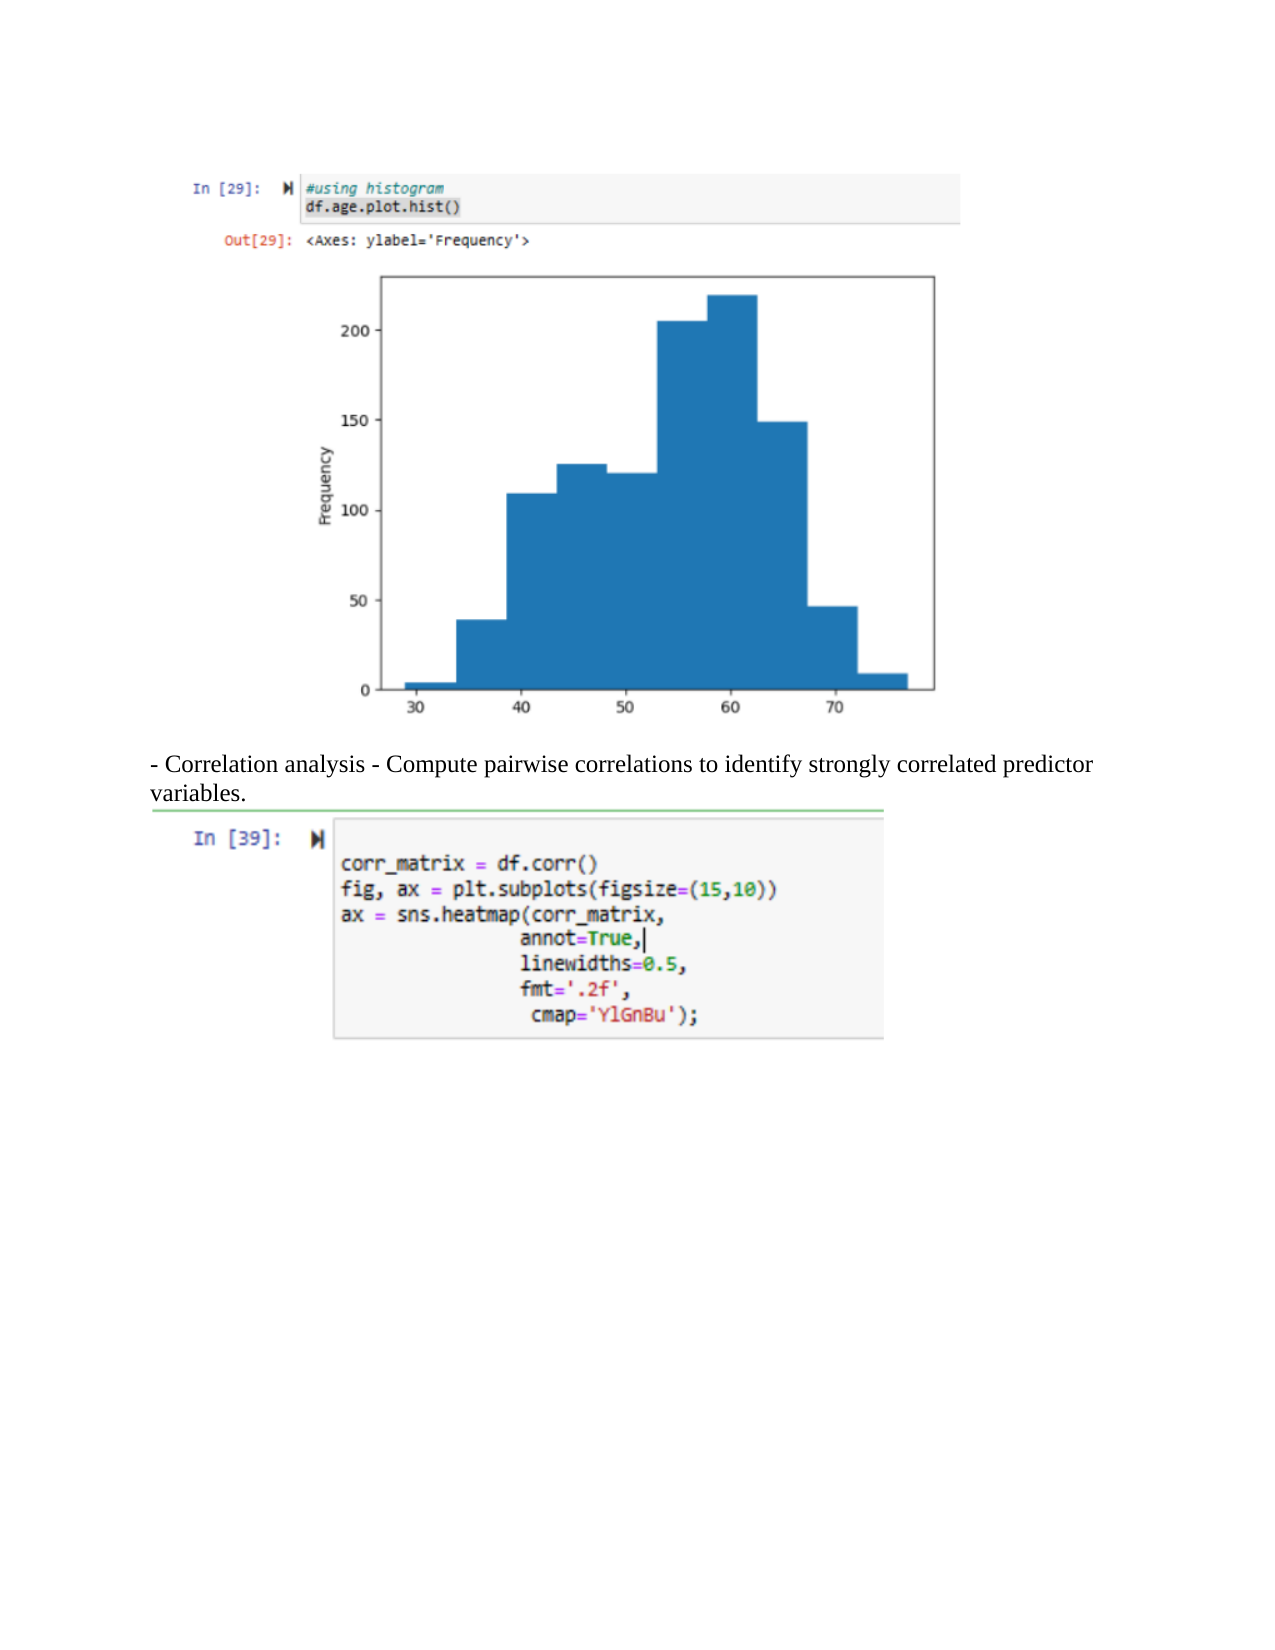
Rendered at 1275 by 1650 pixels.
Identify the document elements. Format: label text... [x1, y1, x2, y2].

text - Correlation analysis - Compute pairwise correlations to identify strongly correlated predictor variables. [150, 749, 1125, 806]
picture [150, 150, 1053, 721]
picture [150, 806, 934, 1053]
